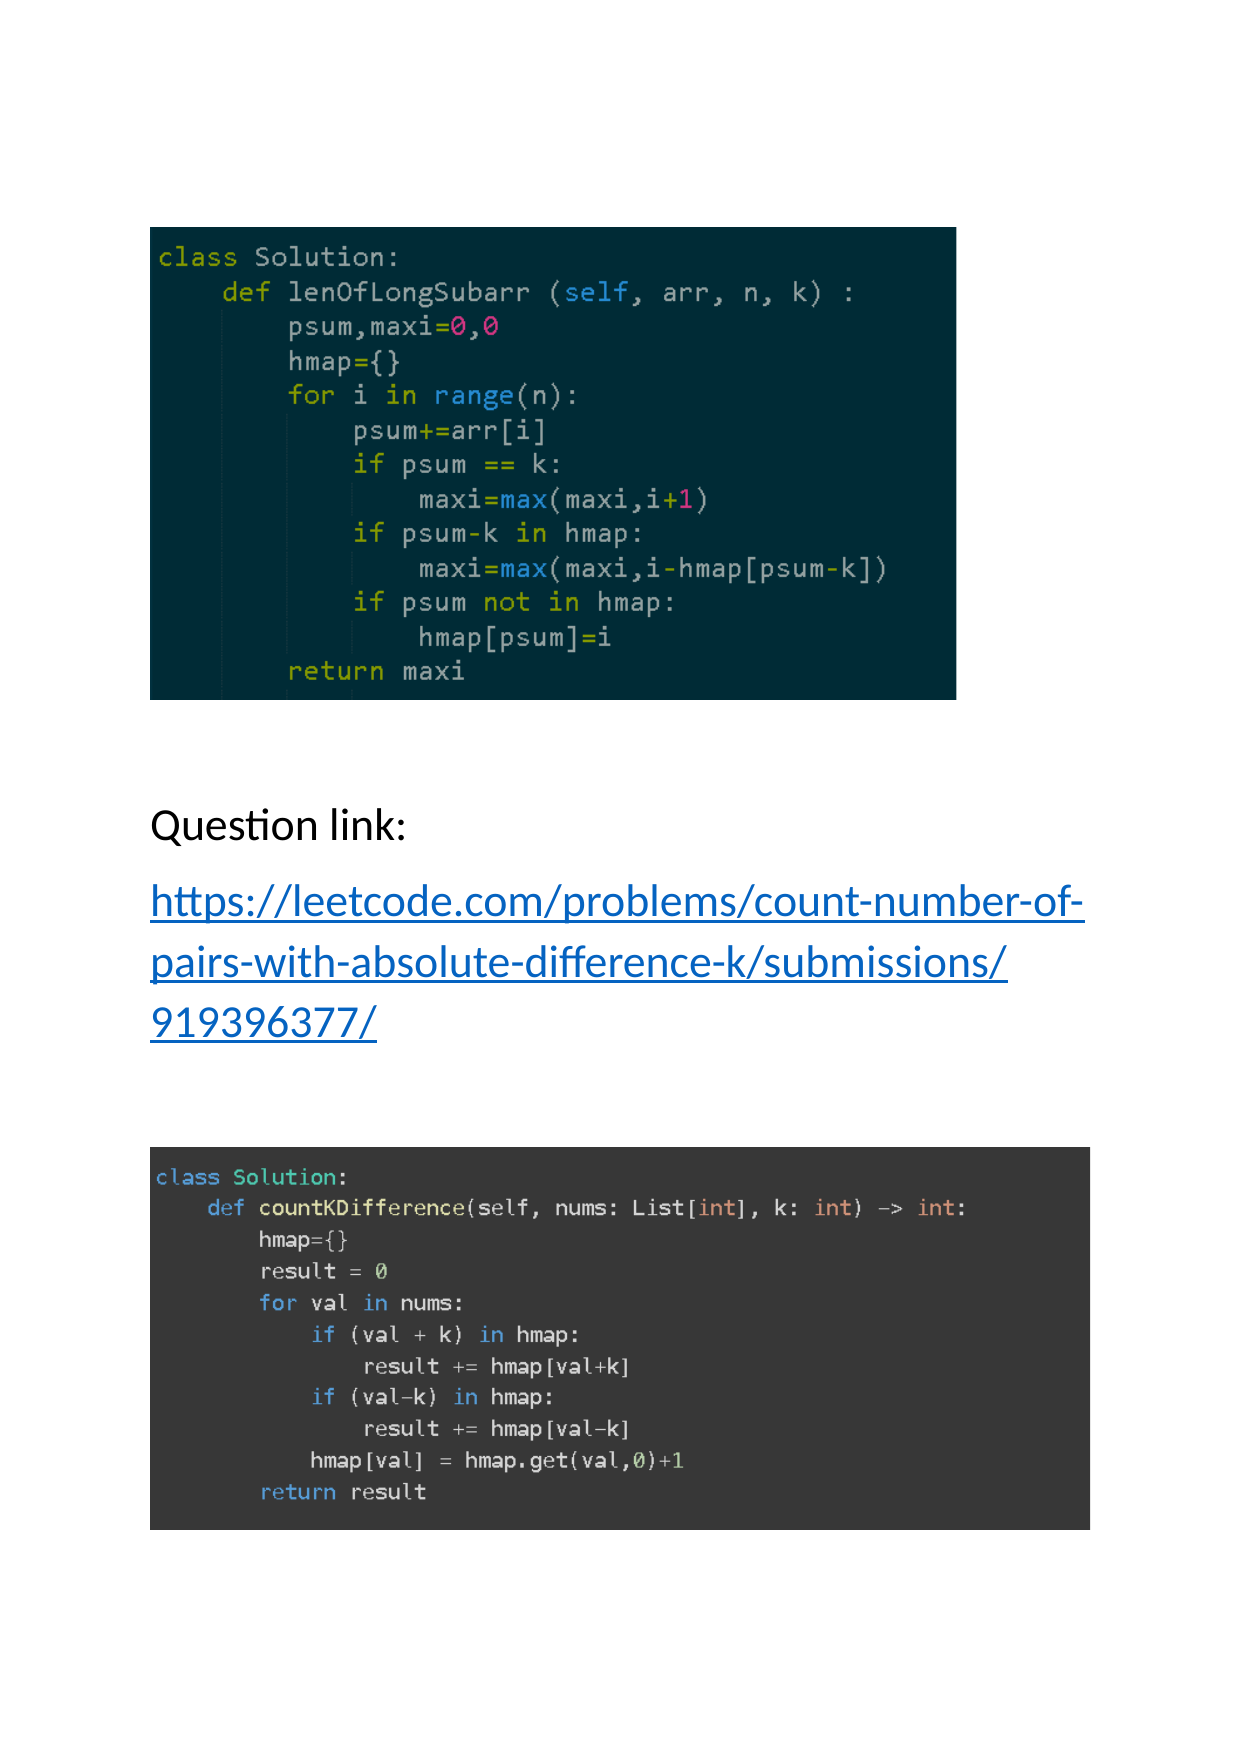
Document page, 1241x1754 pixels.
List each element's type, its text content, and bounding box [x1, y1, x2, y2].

picture [762, 564, 773, 583]
picture [518, 528, 529, 541]
picture [404, 391, 415, 404]
picture [421, 564, 428, 577]
picture [486, 426, 490, 439]
picture [240, 288, 252, 297]
picture [633, 574, 640, 582]
picture [437, 529, 447, 541]
picture [453, 428, 463, 439]
picture [536, 419, 542, 445]
picture [681, 490, 691, 508]
picture [421, 424, 432, 439]
picture [404, 528, 415, 548]
picture [697, 288, 701, 301]
picture [322, 661, 333, 679]
picture [160, 253, 169, 262]
picture [290, 281, 301, 301]
picture [568, 626, 575, 652]
picture [534, 453, 545, 472]
picture [502, 495, 513, 507]
picture [502, 633, 512, 652]
picture [534, 528, 545, 541]
picture [616, 597, 627, 610]
picture [486, 391, 497, 398]
picture [404, 666, 416, 679]
picture [502, 288, 506, 301]
picture [469, 633, 480, 652]
picture [355, 459, 366, 473]
picture [437, 633, 448, 646]
picture [715, 298, 721, 306]
picture [388, 391, 398, 404]
picture [437, 497, 447, 508]
picture [370, 591, 383, 610]
picture [518, 426, 529, 439]
picture [372, 322, 383, 335]
picture [469, 426, 480, 439]
picture [583, 529, 595, 541]
picture [518, 288, 522, 301]
picture [305, 666, 317, 678]
picture [861, 557, 868, 583]
picture [599, 530, 610, 541]
picture [224, 290, 231, 301]
picture [616, 564, 626, 577]
picture [484, 317, 497, 335]
picture [436, 666, 447, 679]
picture [421, 668, 431, 679]
picture [534, 391, 545, 403]
picture [486, 288, 496, 301]
picture [552, 560, 556, 579]
picture [404, 426, 416, 439]
picture [257, 281, 270, 301]
picture [305, 288, 317, 297]
picture [599, 591, 610, 610]
picture [370, 453, 383, 473]
picture [485, 405, 493, 410]
picture [551, 633, 562, 646]
picture [338, 283, 351, 301]
picture [453, 393, 463, 403]
picture [843, 557, 855, 577]
picture [599, 495, 610, 504]
picture [469, 495, 480, 508]
picture [518, 497, 528, 507]
picture [404, 322, 413, 331]
picture [370, 522, 383, 541]
picture [290, 350, 301, 370]
text https://leetcode.com/problems/count-number-of-pairs-with-absolute-difference-k/submissions/919396377/ [150, 872, 1090, 1049]
picture [599, 564, 610, 573]
picture [354, 281, 367, 301]
picture [323, 322, 333, 335]
text Question link: [150, 795, 1090, 851]
picture [453, 529, 465, 541]
picture [469, 282, 481, 301]
picture [697, 564, 709, 577]
picture [355, 426, 366, 445]
picture [177, 246, 187, 266]
picture [404, 460, 415, 479]
picture [686, 564, 691, 577]
picture [517, 592, 529, 610]
picture [452, 317, 465, 335]
picture [616, 495, 626, 508]
picture [486, 522, 496, 541]
picture [228, 281, 236, 301]
picture [339, 357, 350, 376]
picture [150, 1147, 1091, 1530]
picture [534, 633, 545, 646]
picture [599, 633, 610, 646]
picture [453, 635, 463, 646]
picture [323, 391, 327, 404]
picture [193, 255, 203, 266]
picture [307, 253, 317, 266]
picture [355, 597, 366, 610]
picture [404, 288, 415, 301]
picture [421, 288, 432, 296]
picture [502, 564, 513, 576]
picture [323, 288, 333, 301]
picture [453, 288, 463, 301]
picture [665, 289, 675, 301]
picture [469, 564, 480, 577]
picture [681, 288, 685, 301]
picture [436, 284, 447, 299]
picture [567, 564, 579, 577]
picture [518, 566, 528, 576]
picture [748, 557, 755, 583]
picture [372, 666, 382, 679]
picture [388, 324, 398, 335]
picture [437, 460, 447, 472]
picture [633, 298, 640, 306]
picture [471, 332, 477, 340]
picture [453, 495, 462, 504]
picture [437, 566, 447, 577]
picture [290, 666, 301, 679]
picture [339, 666, 350, 679]
picture [289, 384, 302, 404]
picture [501, 601, 514, 610]
picture [290, 322, 301, 341]
picture [421, 322, 431, 335]
picture [567, 597, 577, 610]
picture [583, 566, 594, 577]
picture [795, 281, 806, 301]
picture [358, 254, 367, 266]
picture [404, 597, 415, 617]
picture [426, 633, 431, 645]
picture [648, 495, 659, 508]
picture [421, 495, 428, 508]
picture [880, 562, 884, 579]
picture [419, 299, 432, 307]
picture [501, 391, 512, 399]
picture [355, 528, 366, 541]
picture [257, 248, 268, 266]
picture [681, 557, 685, 577]
picture [322, 248, 333, 266]
picture [355, 666, 366, 679]
picture [552, 284, 556, 303]
picture [421, 626, 425, 646]
picture [633, 505, 640, 513]
picture [453, 597, 465, 610]
picture [567, 522, 571, 541]
picture [488, 626, 495, 652]
picture [648, 564, 659, 577]
picture [339, 322, 351, 334]
picture [701, 491, 705, 510]
picture [583, 497, 594, 508]
picture [632, 600, 642, 610]
picture [664, 493, 676, 508]
picture [357, 332, 363, 340]
picture [453, 666, 463, 679]
picture [615, 282, 627, 300]
picture [504, 419, 511, 445]
picture [746, 288, 756, 301]
picture [388, 426, 398, 439]
picture [309, 391, 318, 400]
picture [815, 284, 819, 301]
picture [453, 460, 465, 472]
picture [582, 288, 593, 296]
picture [795, 564, 805, 577]
picture [763, 298, 770, 306]
picture [552, 491, 556, 510]
picture [437, 391, 441, 403]
picture [551, 597, 561, 610]
picture [730, 564, 740, 583]
picture [600, 282, 609, 301]
picture [437, 597, 447, 610]
picture [470, 391, 480, 403]
picture [372, 253, 382, 266]
picture [339, 253, 350, 266]
picture [453, 564, 462, 573]
picture [567, 495, 579, 508]
picture [372, 350, 381, 376]
picture [811, 564, 823, 577]
picture [307, 357, 318, 370]
picture [356, 391, 366, 404]
picture [373, 283, 382, 301]
picture [713, 566, 724, 577]
picture [290, 246, 301, 266]
picture [486, 597, 496, 610]
picture [308, 328, 317, 335]
picture [616, 528, 626, 548]
picture [389, 350, 398, 376]
picture [648, 597, 659, 617]
picture [572, 528, 577, 541]
picture [323, 359, 333, 370]
